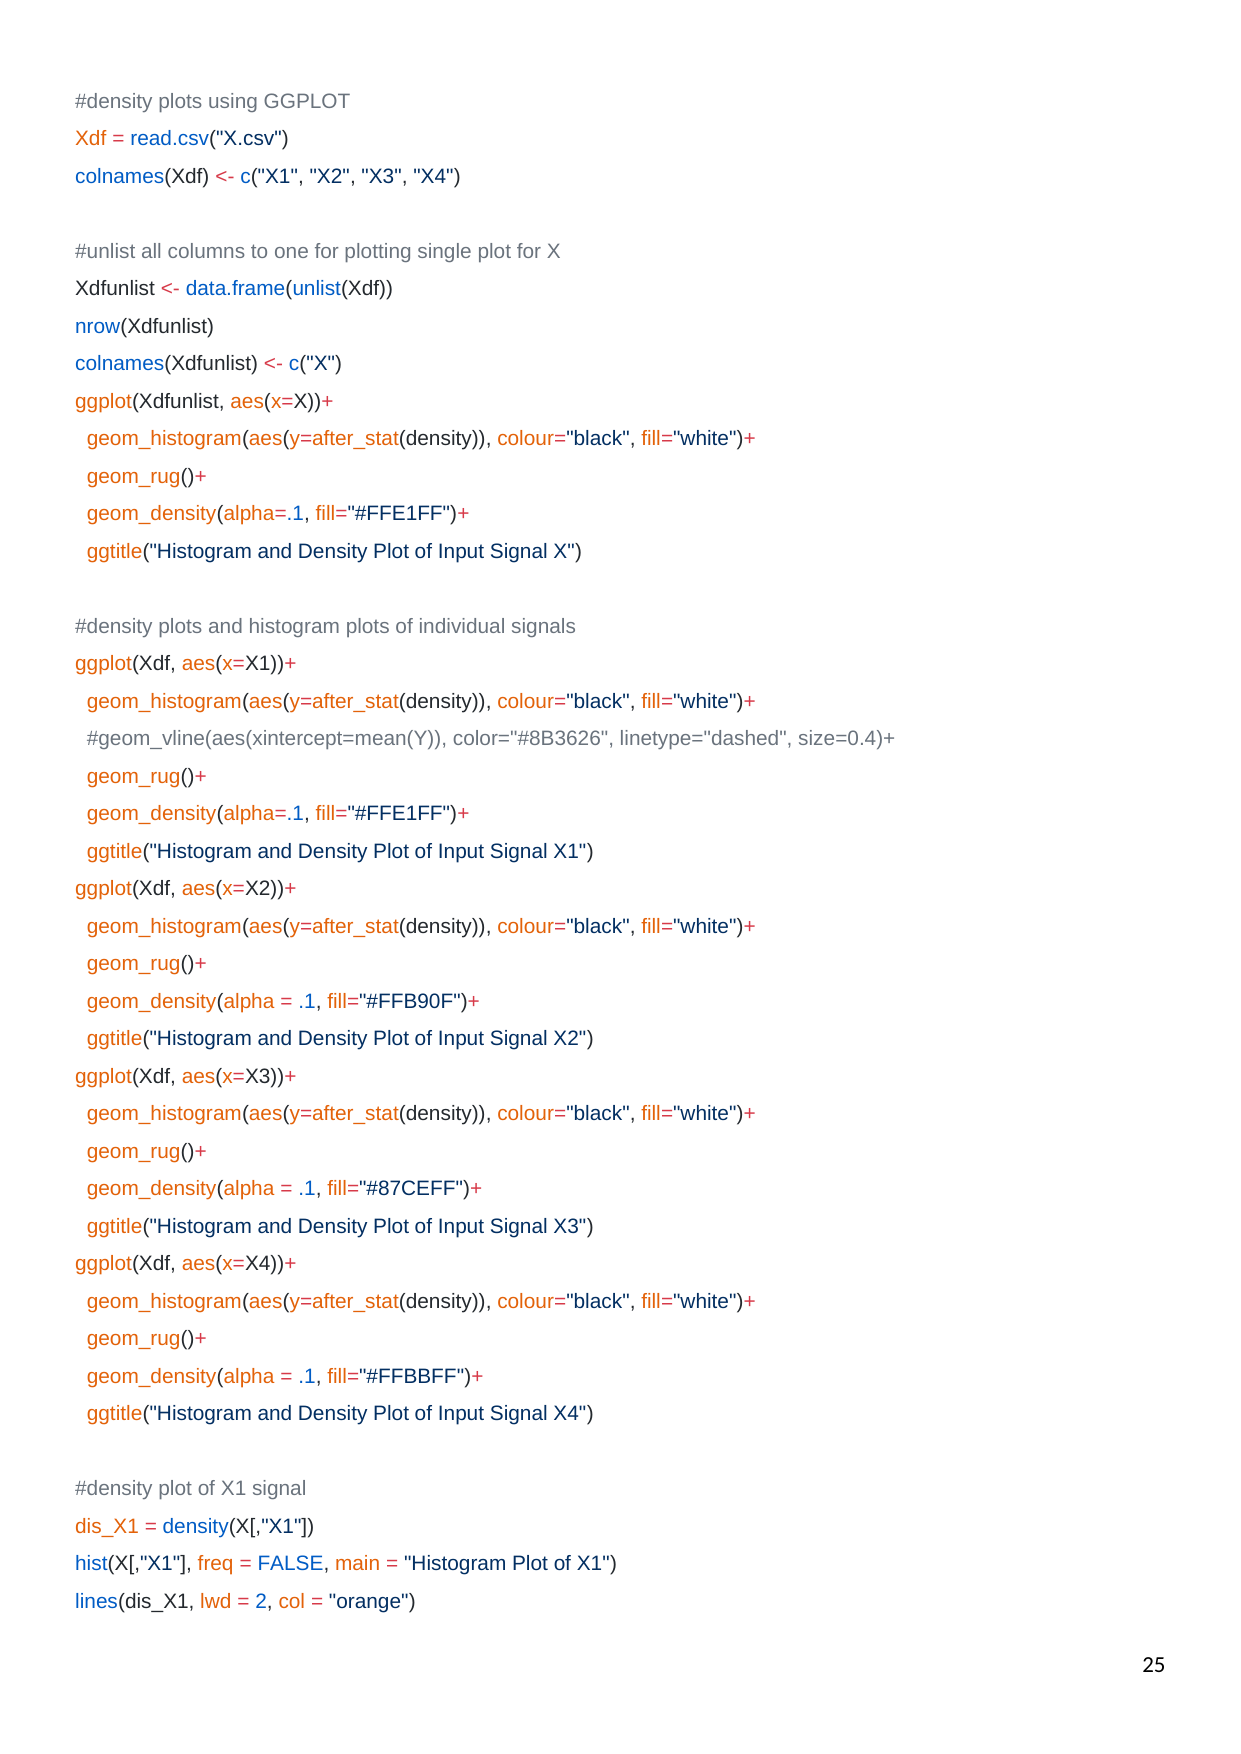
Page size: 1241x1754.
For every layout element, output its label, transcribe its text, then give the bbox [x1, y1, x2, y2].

text dis_X1 = density(X[,"X1"]) [75, 1500, 1165, 1537]
text ggplot(Xdfunlist, aes(x=X))+ [75, 375, 1165, 412]
text geom_density(alpha=.1, fill="#FFE1FF")+ [75, 787, 1165, 825]
text ggplot(Xdf, aes(x=X3))+ [75, 1050, 1165, 1087]
text geom_density(alpha = .1, fill="#FFBBFF")+ [75, 1350, 1165, 1387]
text geom_histogram(aes(y=after_stat(density)), colour="black", fill="white")+ [75, 1087, 1165, 1125]
text geom_density(alpha = .1, fill="#FFB90F")+ [75, 975, 1165, 1012]
text geom_histogram(aes(y=after_stat(density)), colour="black", fill="white")+ [75, 900, 1165, 937]
text ggtitle("Histogram and Density Plot of Input Signal X") [75, 525, 1165, 562]
text Xdfunlist <- data.frame(unlist(Xdf)) [75, 262, 1165, 300]
text hist(X[,"X1"], freq = FALSE, main = "Histogram Plot of X1") [75, 1537, 1165, 1575]
text geom_rug()+ [75, 1125, 1165, 1162]
text lines(dis_X1, lwd = 2, col = "orange") [75, 1575, 1165, 1612]
text nrow(Xdfunlist) [75, 300, 1165, 337]
text geom_histogram(aes(y=after_stat(density)), colour="black", fill="white")+ [75, 675, 1165, 712]
text geom_density(alpha = .1, fill="#87CEFF")+ [75, 1162, 1165, 1200]
text #density plot of X1 signal [75, 1462, 1165, 1500]
text #unlist all columns to one for plotting single plot for X [75, 225, 1165, 262]
text geom_histogram(aes(y=after_stat(density)), colour="black", fill="white")+ [75, 412, 1165, 450]
text ggtitle("Histogram and Density Plot of Input Signal X3") [75, 1200, 1165, 1237]
text ggtitle("Histogram and Density Plot of Input Signal X2") [75, 1012, 1165, 1050]
text ggplot(Xdf, aes(x=X4))+ [75, 1237, 1165, 1275]
text ggplot(Xdf, aes(x=X1))+ [75, 637, 1165, 675]
text #density plots using GGPLOT [75, 75, 1165, 112]
text colnames(Xdfunlist) <- c("X") [75, 337, 1165, 375]
text Xdf = read.csv("X.csv") [75, 112, 1165, 150]
text geom_rug()+ [75, 1312, 1165, 1350]
text geom_histogram(aes(y=after_stat(density)), colour="black", fill="white")+ [75, 1275, 1165, 1312]
text colnames(Xdf) <- c("X1", "X2", "X3", "X4") [75, 150, 1165, 187]
text #density plots and histogram plots of individual signals [75, 600, 1165, 637]
text geom_density(alpha=.1, fill="#FFE1FF")+ [75, 487, 1165, 525]
text geom_rug()+ [75, 937, 1165, 975]
text #geom_vline(aes(xintercept=mean(Y)), color="#8B3626", linetype="dashed", size=0.4)+ [75, 712, 1165, 750]
text ggtitle("Histogram and Density Plot of Input Signal X4") [75, 1387, 1165, 1425]
text geom_rug()+ [75, 750, 1165, 787]
text geom_rug()+ [75, 450, 1165, 487]
text ggplot(Xdf, aes(x=X2))+ [75, 862, 1165, 900]
text ggtitle("Histogram and Density Plot of Input Signal X1") [75, 825, 1165, 862]
